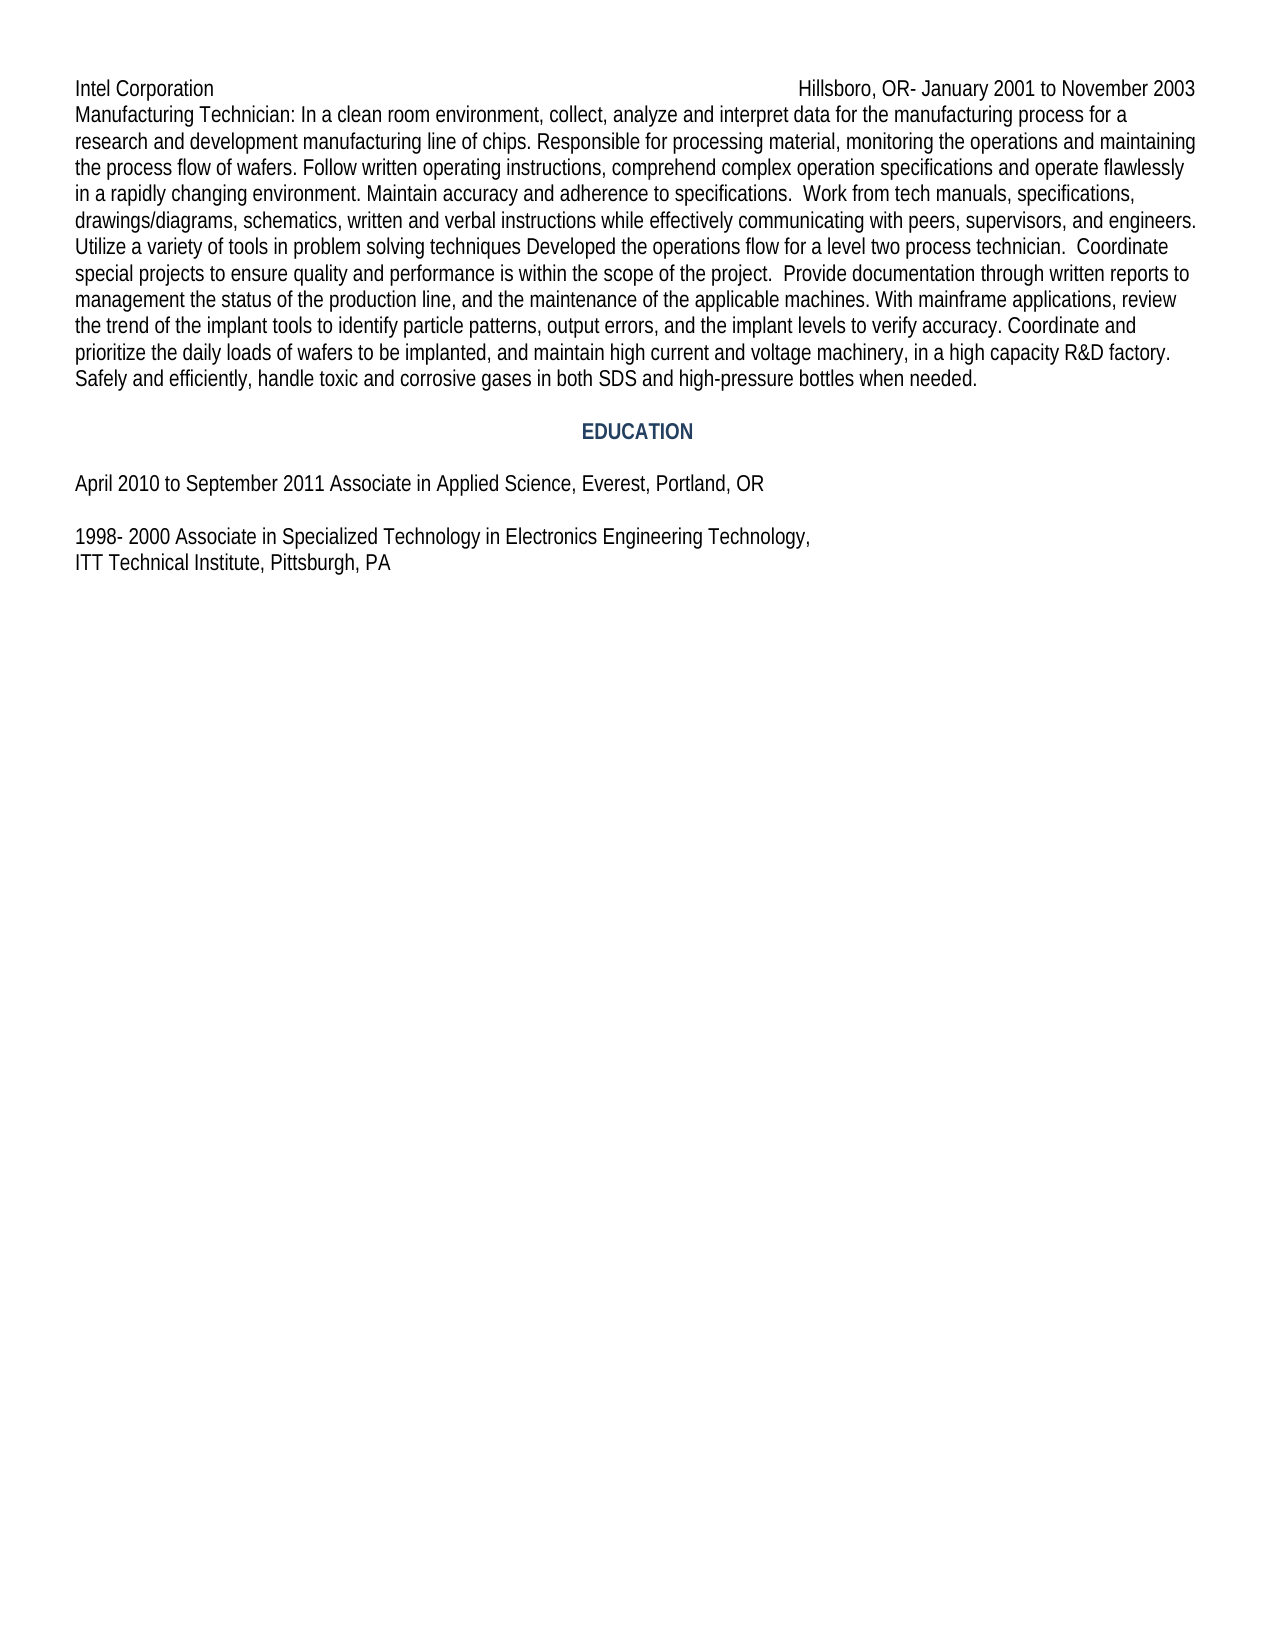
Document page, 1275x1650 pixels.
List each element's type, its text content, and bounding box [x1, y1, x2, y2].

text 1998- 2000 Associate in Specialized Technology in Electronics Engineering Technology, [75, 523, 1200, 549]
text April 2010 to September 2011 Associate in Applied Science, Everest, Portland, OR [75, 470, 1200, 497]
text ITT Technical Institute, Pittsburgh, PA [75, 549, 1200, 576]
text Intel Corporation Hillsboro, OR- January 2001 to November 2003 [75, 75, 1200, 101]
text Manufacturing Technician: In a clean room environment, collect, analyze and interpret data for the manufacturing process for a research and development manufacturing line of chips. Responsible for processing material, monitoring the operations and maintaining the process flow of wafers. Follow written operating instructions, comprehend complex operation specifications and operate flawlessly in a rapidly changing environment. Maintain accuracy and adherence to specifications. Work from tech manuals, specifications, drawings/diagrams, schematics, written and verbal instructions while effectively communicating with peers, supervisors, and engineers. Utilize a variety of tools in problem solving techniques Developed the operations flow for a level two process technician. Coordinate special projects to ensure quality and performance is within the scope of the project. Provide documentation through written reports to management the status of the production line, and the maintenance of the applicable machines. With mainframe applications, review the trend of the implant tools to identify particle patterns, output errors, and the implant levels to verify accuracy. Coordinate and prioritize the daily loads of wafers to be implanted, and maintain high current and voltage machinery, in a high capacity R&D factory. Safely and efficiently, handle toxic and corrosive gases in both SDS and high-pressure bottles when needed. [75, 101, 1200, 391]
text EDUCATION [75, 418, 1200, 444]
